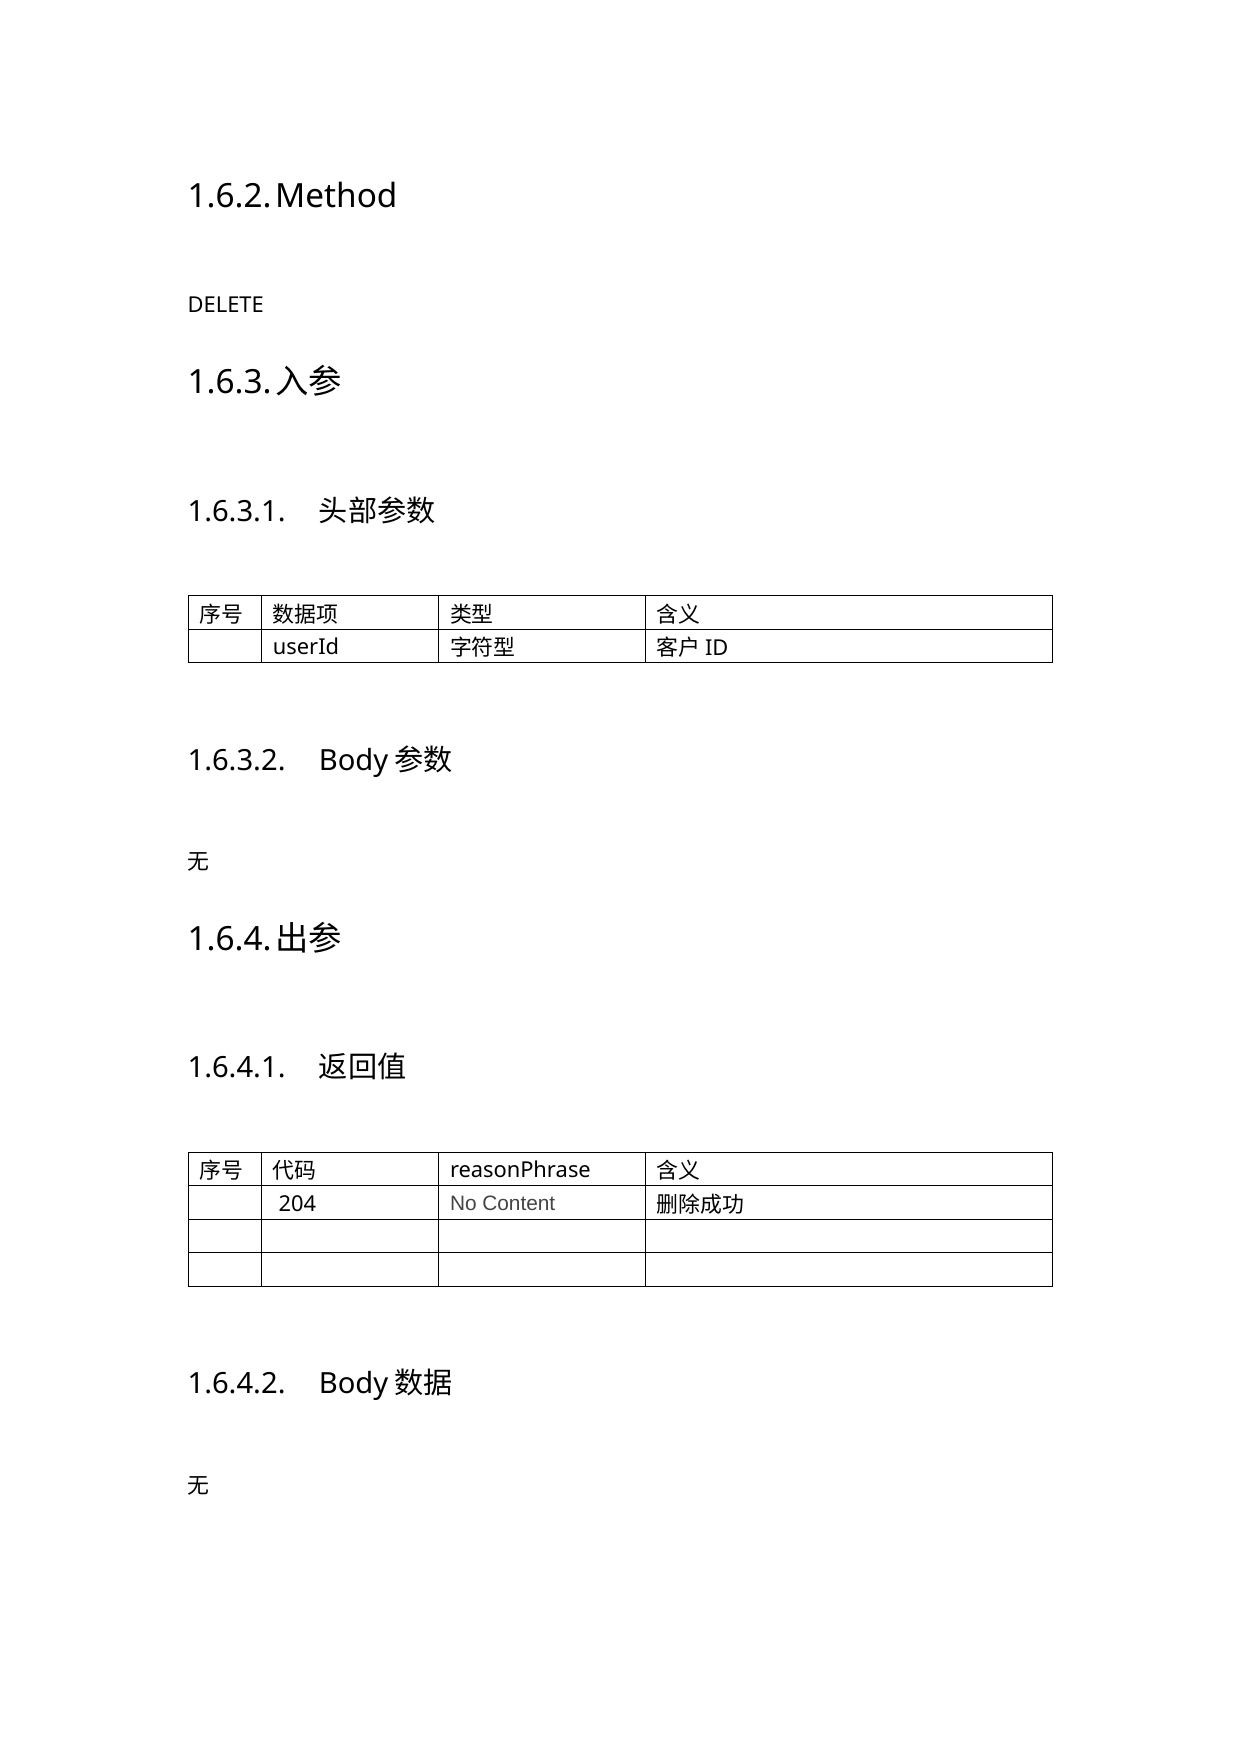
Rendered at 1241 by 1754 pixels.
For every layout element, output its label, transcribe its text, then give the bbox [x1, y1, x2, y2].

table_cell [189, 1220, 261, 1252]
subtitle 出参 [187, 903, 1053, 968]
table_header 代码 [262, 1153, 438, 1185]
table_cell [262, 1253, 438, 1286]
table_cell No Content [439, 1186, 645, 1219]
subtitle 头部参数 [187, 476, 1053, 541]
subtitle 入参 [187, 347, 1053, 412]
text DELETE [187, 287, 1053, 320]
table_header 含义 [646, 1153, 1052, 1185]
text 无 [187, 844, 1053, 876]
table_cell [439, 1253, 645, 1286]
table_cell [189, 1253, 261, 1286]
subtitle Body数据 [187, 1348, 1053, 1413]
table_header 序号 [189, 596, 261, 629]
subtitle Method [187, 162, 1053, 227]
table_header 含义 [646, 596, 1052, 629]
text 无 [187, 1467, 1053, 1500]
table_cell [646, 1220, 1052, 1252]
subtitle Body参数 [187, 725, 1053, 790]
table_header 数据项 [262, 596, 438, 629]
table_cell [262, 1220, 438, 1252]
table_cell [189, 630, 261, 662]
table_cell userId [262, 630, 438, 662]
table_cell 字符型 [439, 630, 645, 662]
table_cell [189, 1186, 261, 1219]
table_cell 删除成功 [646, 1186, 1052, 1219]
table_cell 客户ID [646, 630, 1052, 662]
table_cell [646, 1253, 1052, 1286]
table_header reasonPhrase [439, 1153, 645, 1185]
table_header 序号 [189, 1153, 261, 1185]
subtitle 返回值 [187, 1033, 1053, 1098]
table_cell 204 [262, 1186, 438, 1219]
table_header 类型 [439, 596, 645, 629]
table_cell [439, 1220, 645, 1252]
